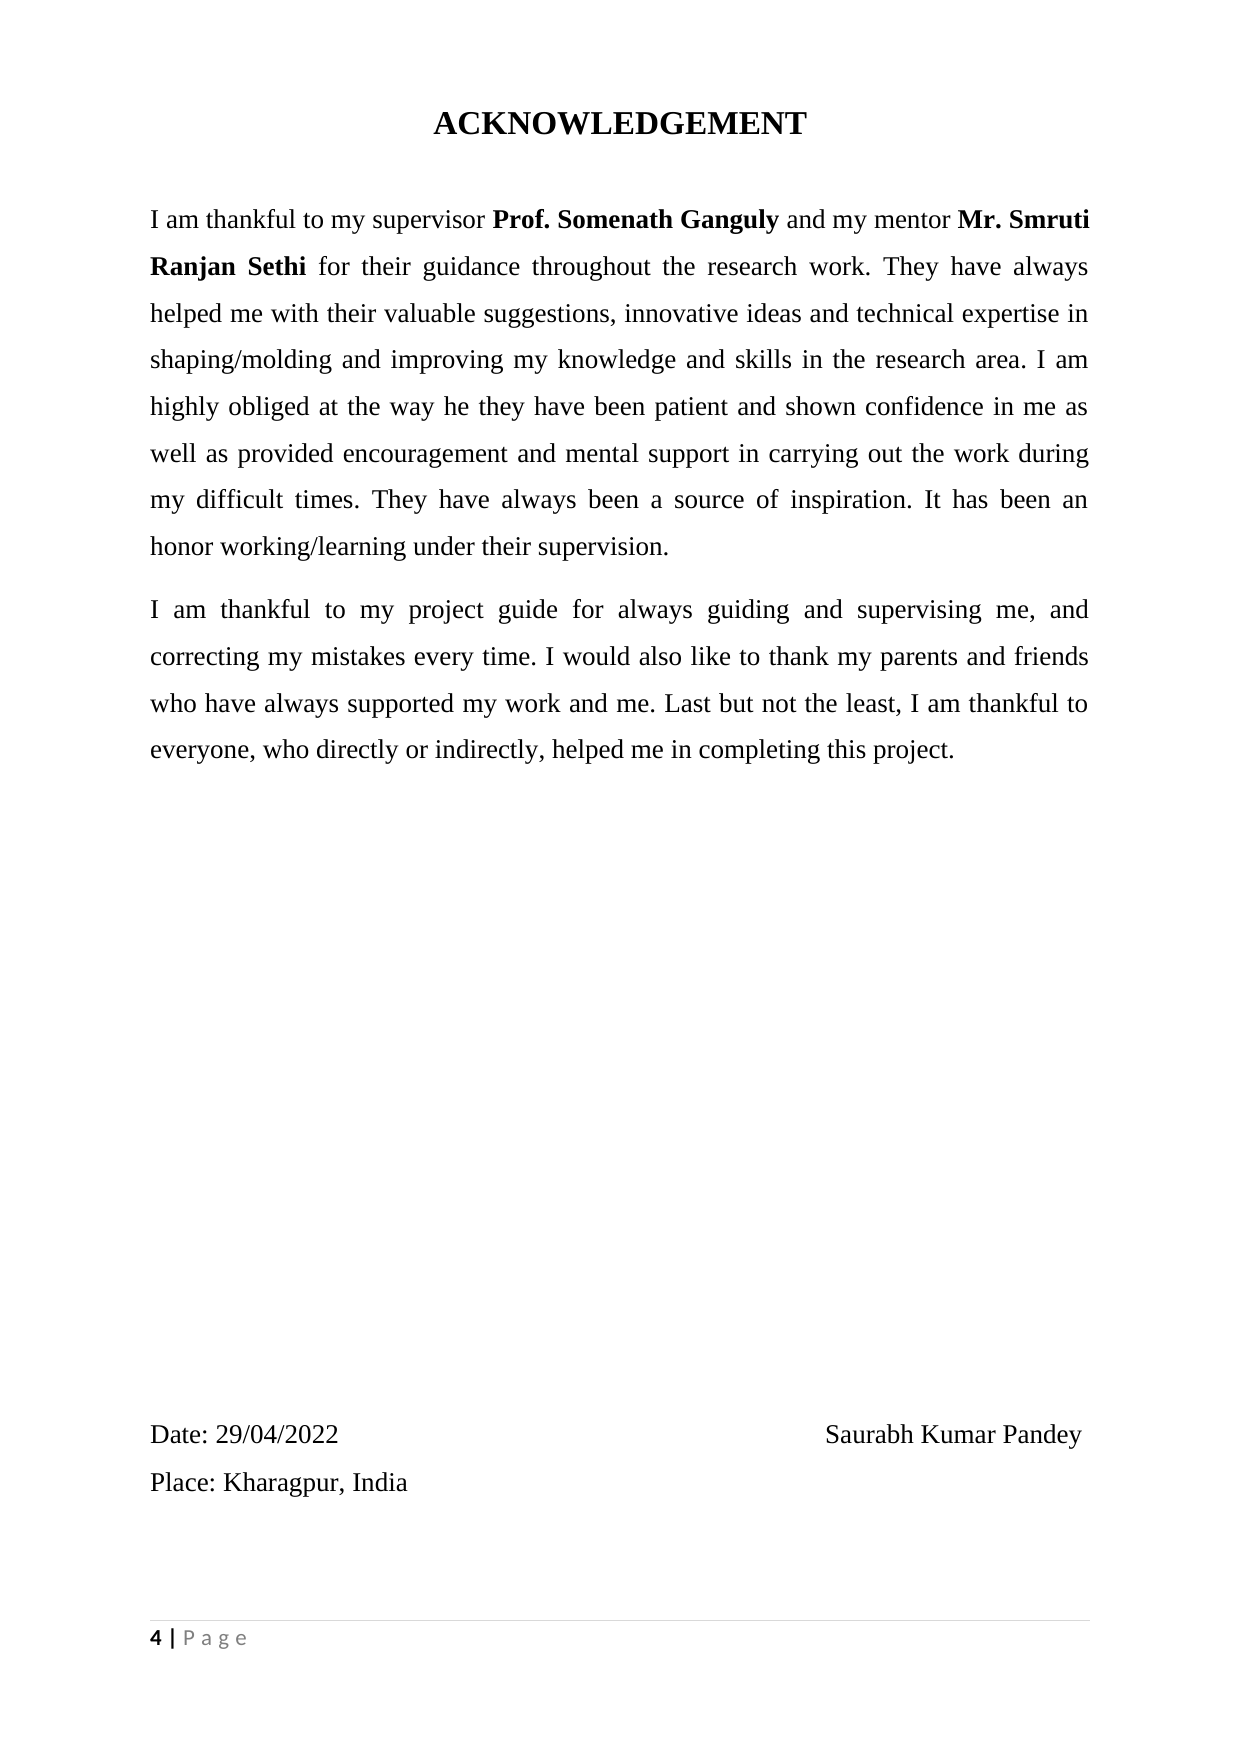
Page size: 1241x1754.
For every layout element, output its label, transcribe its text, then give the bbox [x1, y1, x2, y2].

text ACKNOWLEDGEMENT [150, 103, 1090, 141]
text I am thankful to my project guide for always guiding and supervising me, and correcting my mistakes every time. I would also like to thank my parents and friends who have always supported my work and me. Last but not the least, I am thankful to everyone, who directly or indirectly, helped me in completing this project. [150, 593, 1090, 765]
text Date: 29/04/2022 Saurabh Kumar Pandey [150, 1418, 1090, 1449]
text Place: Kharagpur, India [150, 1466, 1090, 1497]
text I am thankful to my supervisor Prof. Somenath Ganguly and my mentor Mr. Smruti Ranjan Sethi for their guidance throughout the research work. They have always helped me with their valuable suggestions, innovative ideas and technical expertise in shaping/molding and improving my knowledge and skills in the research area. I am highly obliged at the way he they have been patient and shown confidence in me as well as provided encouragement and mental support in carrying out the work during my difficult times. They have always been a source of inspiration. It has been an honor working/learning under their supervision. [150, 203, 1090, 561]
